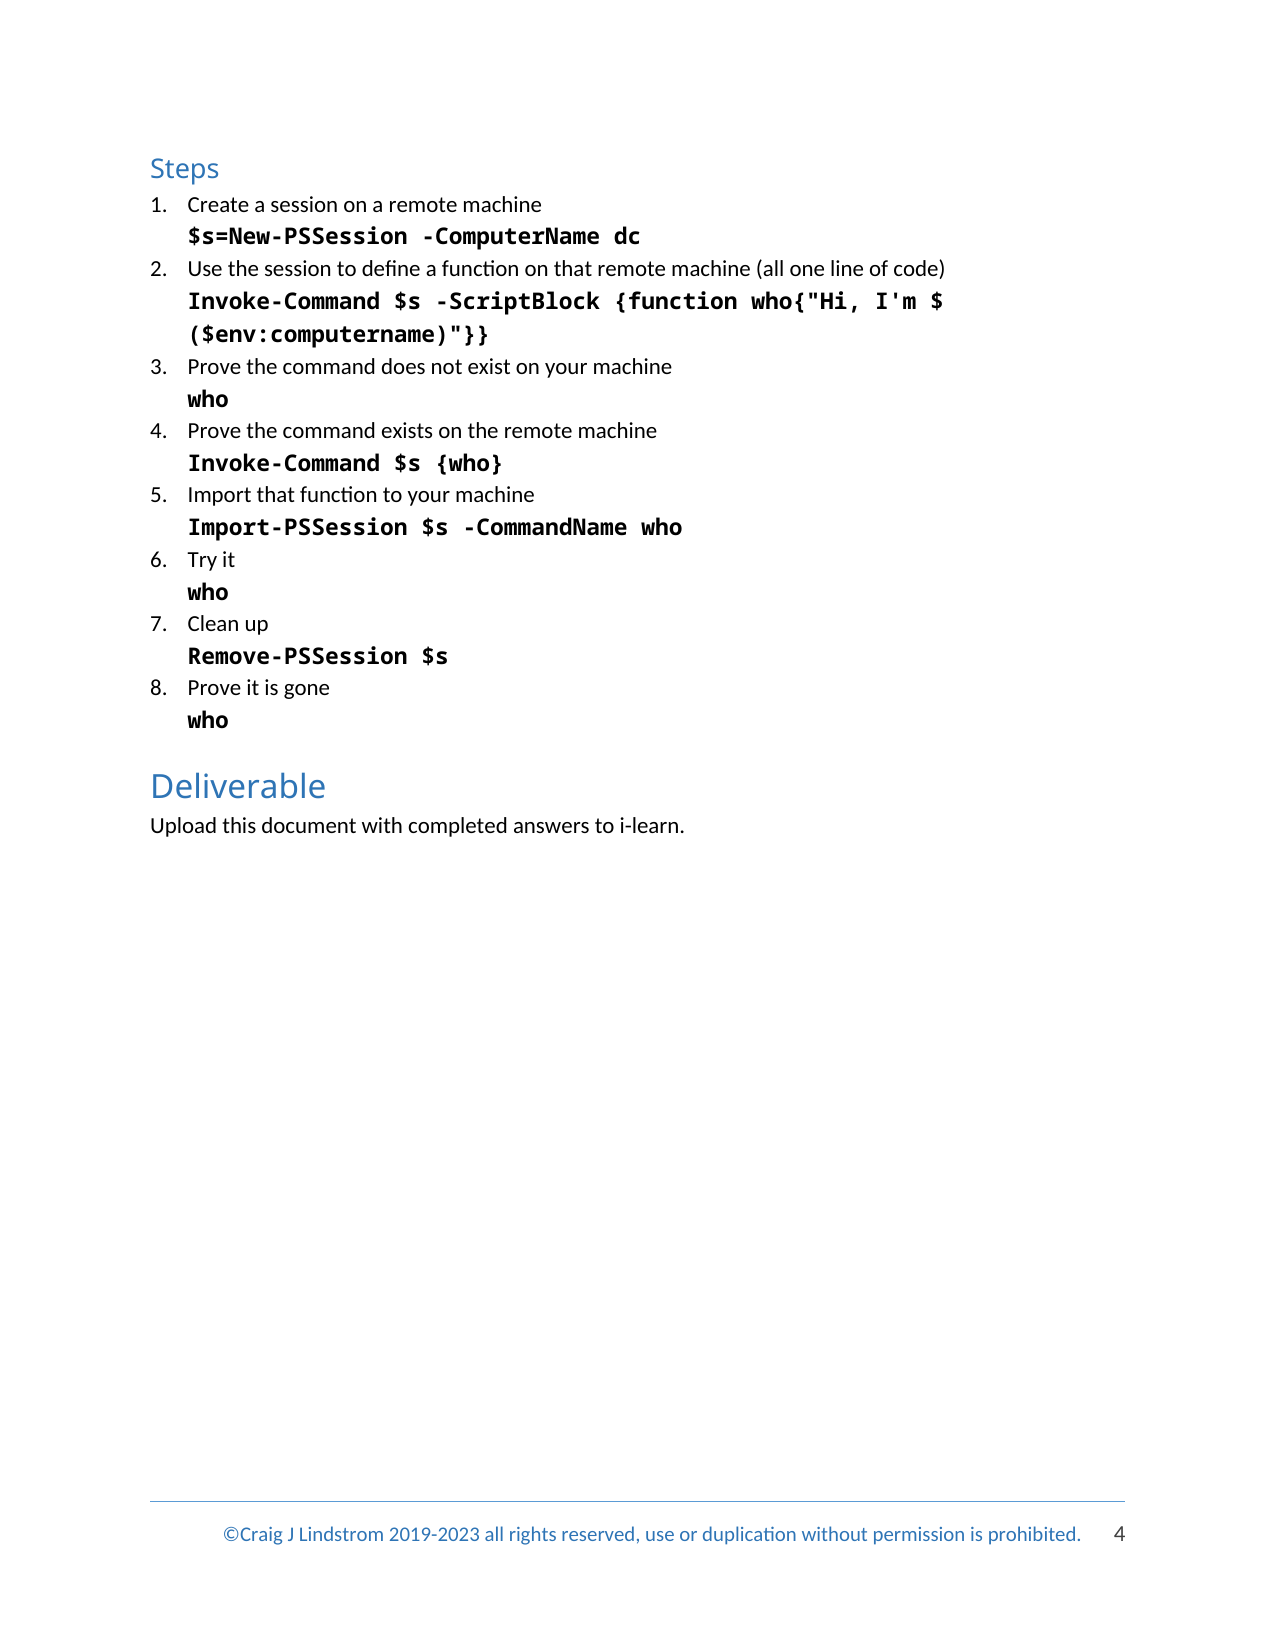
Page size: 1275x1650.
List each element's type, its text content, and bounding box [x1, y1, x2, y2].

list Clean up Remove-PSSession $s [150, 609, 1125, 671]
list Prove the command does not exist on your machine who [150, 352, 1125, 414]
subtitle Steps [150, 150, 1125, 187]
list Create a session on a remote machine $s=New-PSSession -ComputerName dc [150, 190, 1125, 252]
subtitle Deliverable [150, 763, 1125, 808]
text Upload this document with completed answers to i-learn. [150, 812, 1125, 840]
list Use the session to define a function on that remote machine (all one line of code) Invoke-Command $s -ScriptBlock {function who{"Hi, I'm $($env:computername)"}} [150, 254, 1125, 349]
list Prove it is gone who [150, 673, 1125, 735]
list Prove the command exists on the remote machine Invoke-Command $s {who} [150, 416, 1125, 478]
list Try it who [150, 545, 1125, 607]
list Import that function to your machine Import-PSSession $s -CommandName who [150, 481, 1125, 542]
